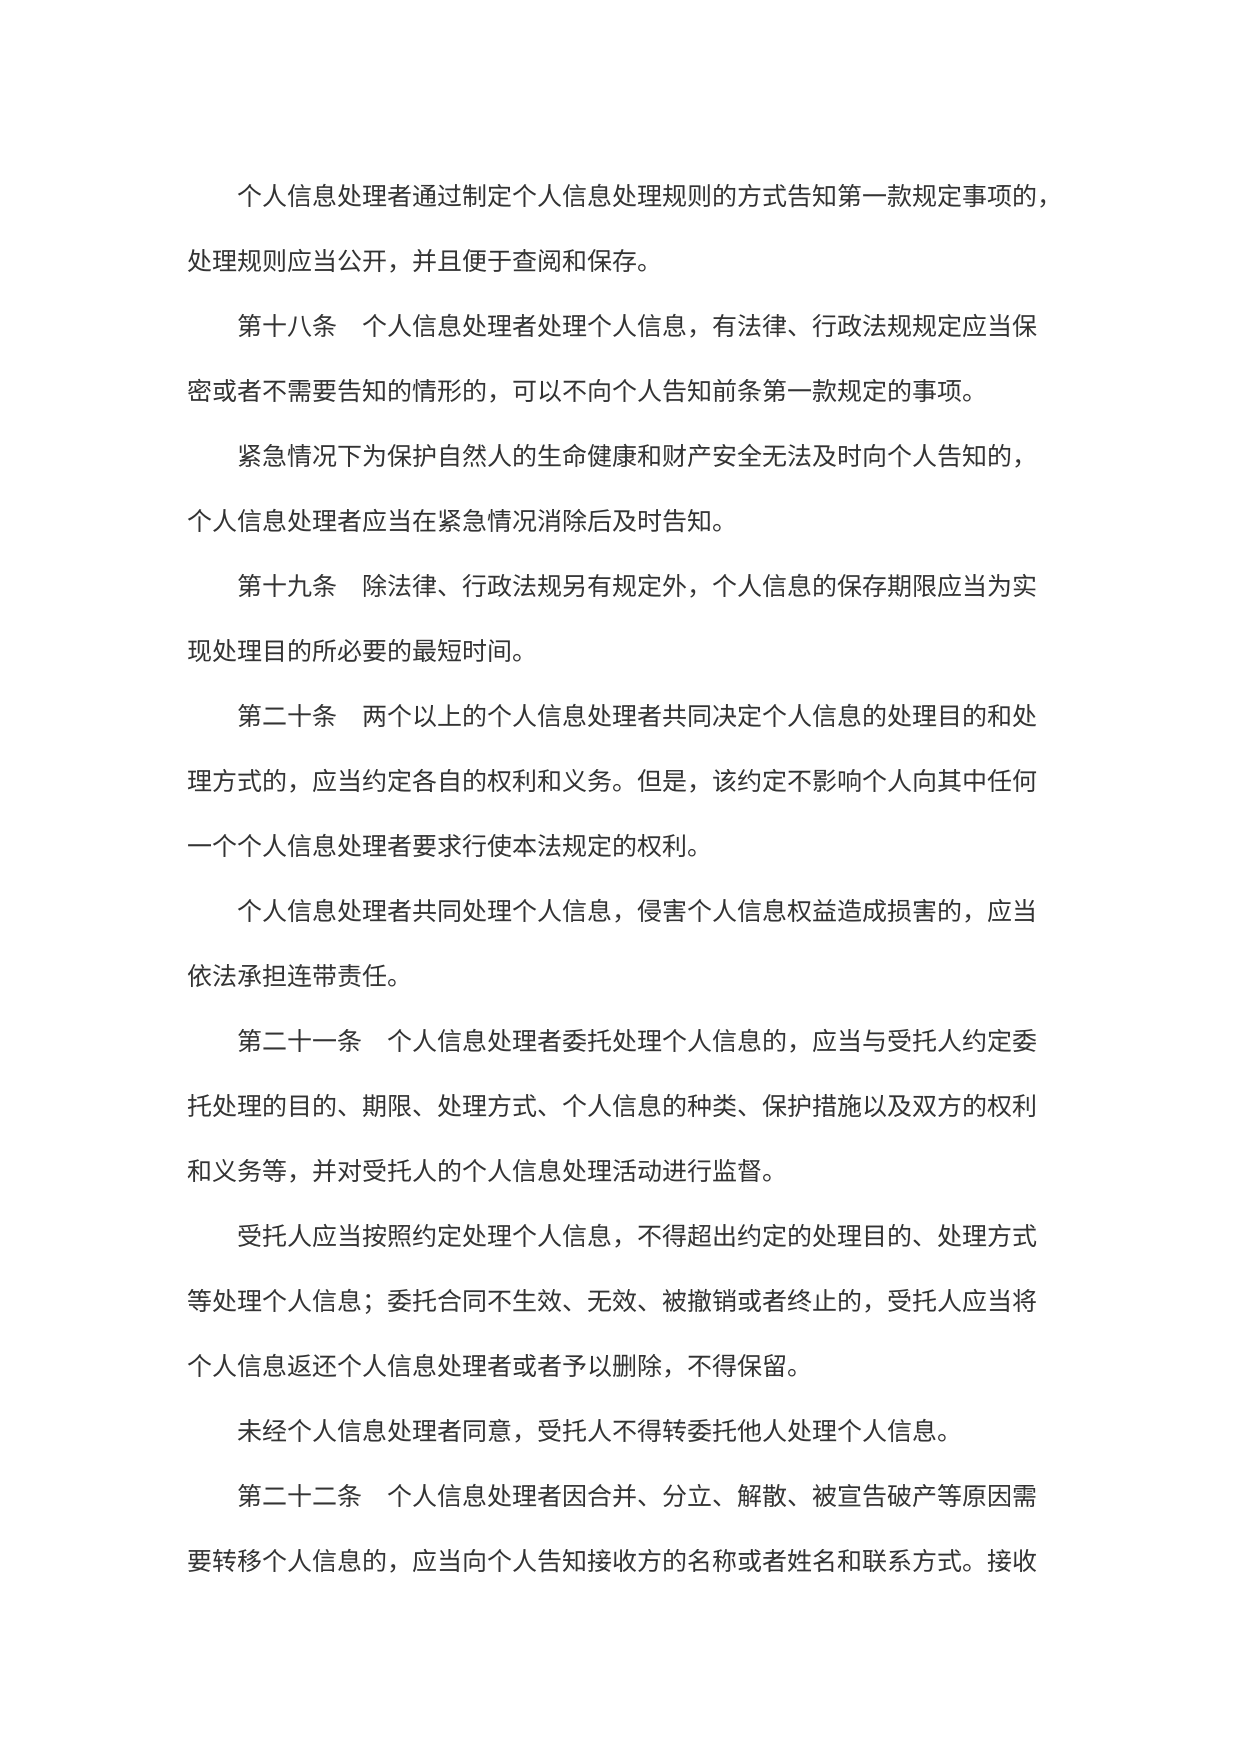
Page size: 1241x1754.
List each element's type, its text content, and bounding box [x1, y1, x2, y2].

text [187, 1462, 1053, 1592]
text 第二十一条 个人信息处理者委托处理个人信息的，应当与受托人约定委托处理的目的、期限、处理方式、个人信息的种类、保护措施以及双方的权利和义务等，并对受托人的个人信息处理活动进行监督。 [187, 1007, 1053, 1202]
text 第十八条 个人信息处理者处理个人信息，有法律、行政法规规定应当保密或者不需要告知的情形的，可以不向个人告知前条第一款规定的事项。 [187, 292, 1053, 422]
text 个人信息处理者通过制定个人信息处理规则的方式告知第一款规定事项的，处理规则应当公开，并且便于查阅和保存。 [187, 162, 1053, 292]
text 第二十条 两个以上的个人信息处理者共同决定个人信息的处理目的和处理方式的，应当约定各自的权利和义务。但是，该约定不影响个人向其中任何一个个人信息处理者要求行使本法规定的权利。 [187, 682, 1053, 877]
text 受托人应当按照约定处理个人信息，不得超出约定的处理目的、处理方式等处理个人信息；委托合同不生效、无效、被撤销或者终止的，受托人应当将个人信息返还个人信息处理者或者予以删除，不得保留。 [187, 1202, 1053, 1397]
text 紧急情况下为保护自然人的生命健康和财产安全无法及时向个人告知的，个人信息处理者应当在紧急情况消除后及时告知。 [187, 422, 1053, 552]
text 第十九条 除法律、行政法规另有规定外，个人信息的保存期限应当为实现处理目的所必要的最短时间。 [187, 552, 1053, 682]
text 个人信息处理者共同处理个人信息，侵害个人信息权益造成损害的，应当依法承担连带责任。 [187, 877, 1053, 1007]
text 未经个人信息处理者同意，受托人不得转委托他人处理个人信息。 [187, 1397, 1053, 1462]
